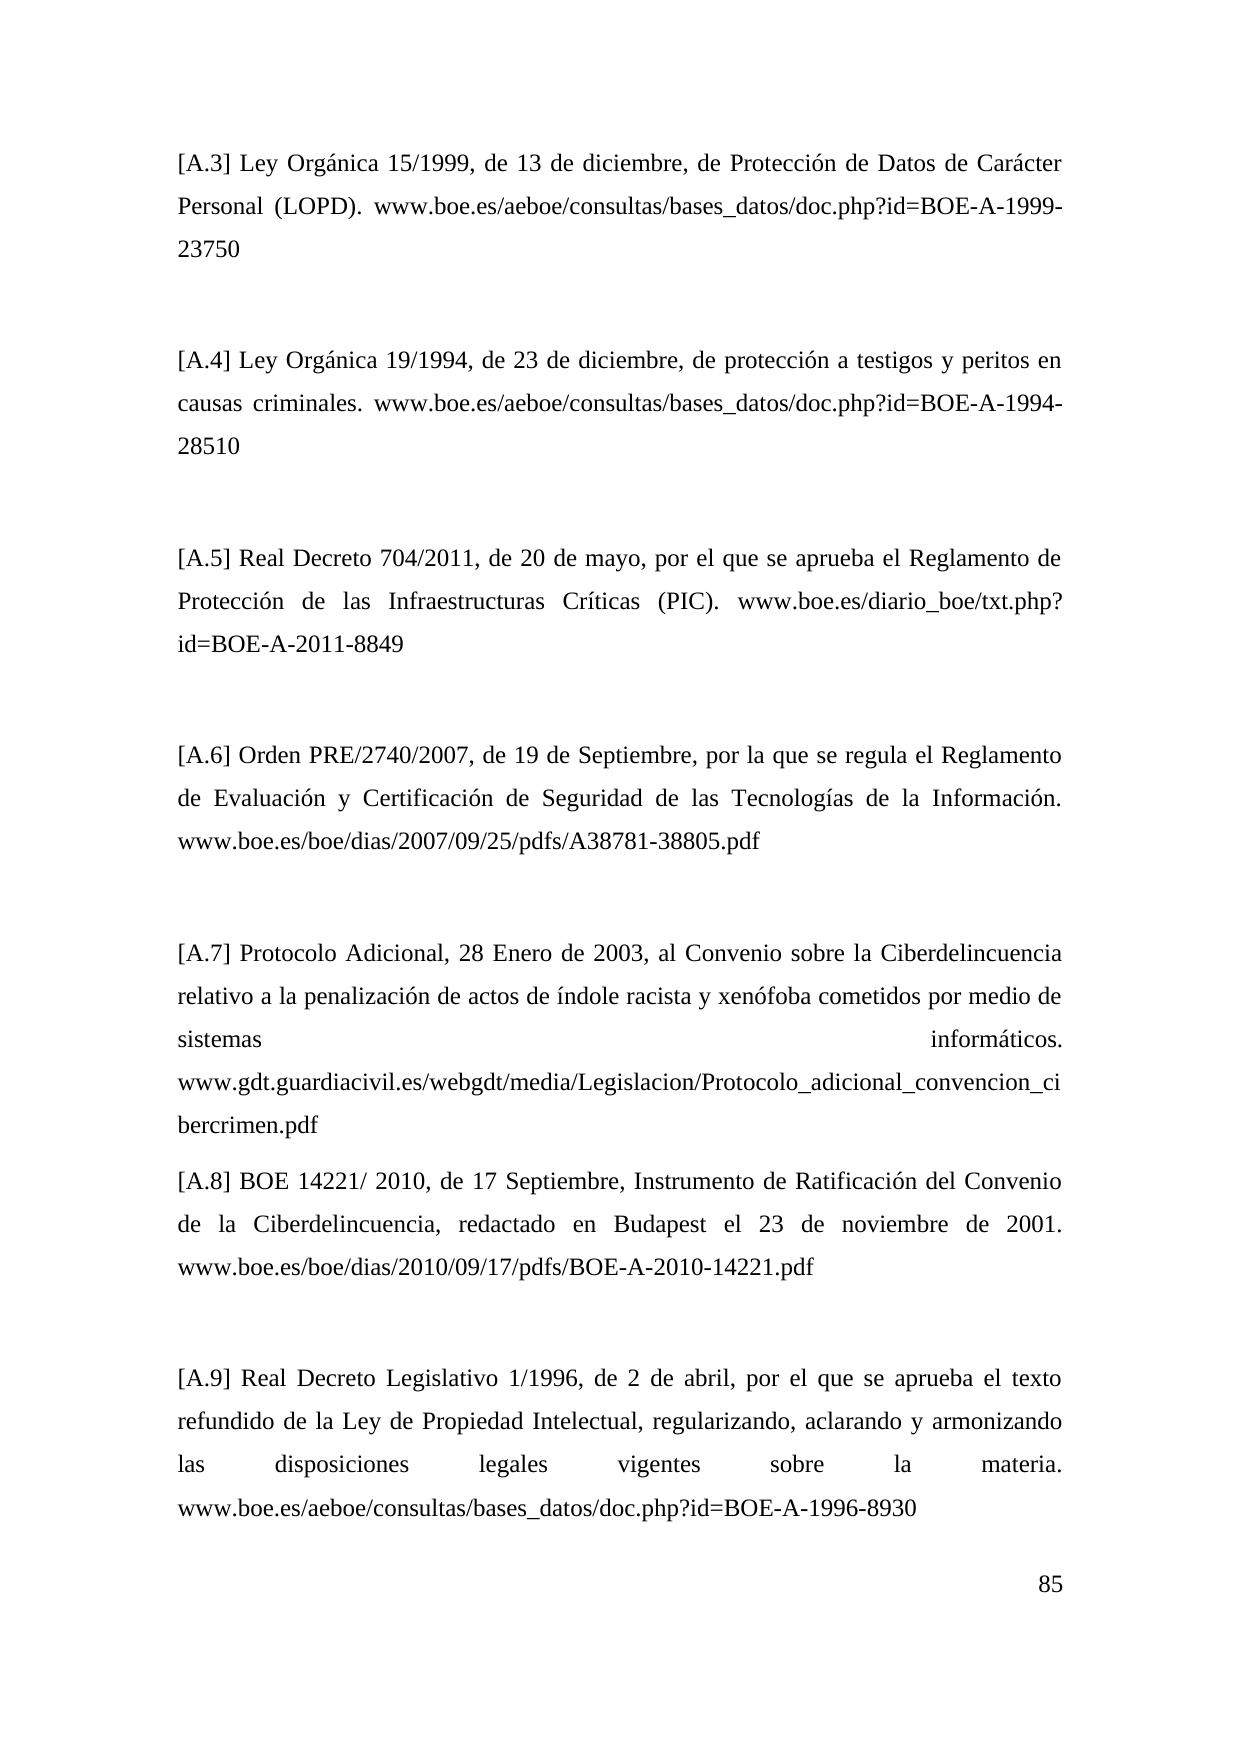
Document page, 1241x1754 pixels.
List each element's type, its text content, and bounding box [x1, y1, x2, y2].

text [A.7] Protocolo Adicional, 28 Enero de 2003, al Convenio sobre la Ciberdelincuencia relativo a la penalización de actos de índole racista y xenófoba cometidos por medio de sistemas informáticos. www.gdt.guardiacivil.es/webgdt/media/Legislacion/Protocolo_adicional_convencion_cibercrimen.pdf [177, 938, 1063, 1139]
text [A.9] Real Decreto Legislativo 1/1996, de 2 de abril, por el que se aprueba el texto refundido de la Ley de Propiedad Intelectual, regularizando, aclarando y armonizando las disposiciones legales vigentes sobre la materia. www.boe.es/aeboe/consultas/bases_datos/doc.php?id=BOE-A-1996-8930 [177, 1363, 1063, 1521]
text [A.4] Ley Orgánica 19/1994, de 23 de diciembre, de protección a testigos y peritos en causas criminales. www.boe.es/aeboe/consultas/bases_datos/doc.php?id=BOE-A-1994-28510 [177, 345, 1063, 460]
text [A.8] BOE 14221/ 2010, de 17 Septiembre, Instrumento de Ratificación del Convenio de la Ciberdelincuencia, redactado en Budapest el 23 de noviembre de 2001. www.boe.es/boe/dias/2010/09/17/pdfs/BOE-A-2010-14221.pdf [177, 1166, 1063, 1281]
text [A.3] Ley Orgánica 15/1999, de 13 de diciembre, de Protección de Datos de Carácter Personal (LOPD). www.boe.es/aeboe/consultas/bases_datos/doc.php?id=BOE-A-1999-23750 [177, 148, 1063, 263]
text [A.6] Orden PRE/2740/2007, de 19 de Septiembre, por la que se regula el Reglamento de Evaluación y Certificación de Seguridad de las Tecnologías de la Información. www.boe.es/boe/dias/2007/09/25/pdfs/A38781-38805.pdf [177, 740, 1063, 855]
text [A.5] Real Decreto 704/2011, de 20 de mayo, por el que se aprueba el Reglamento de Protección de las Infraestructuras Críticas (PIC). www.boe.es/diario_boe/txt.php?id=BOE-A-2011-8849 [177, 543, 1063, 658]
